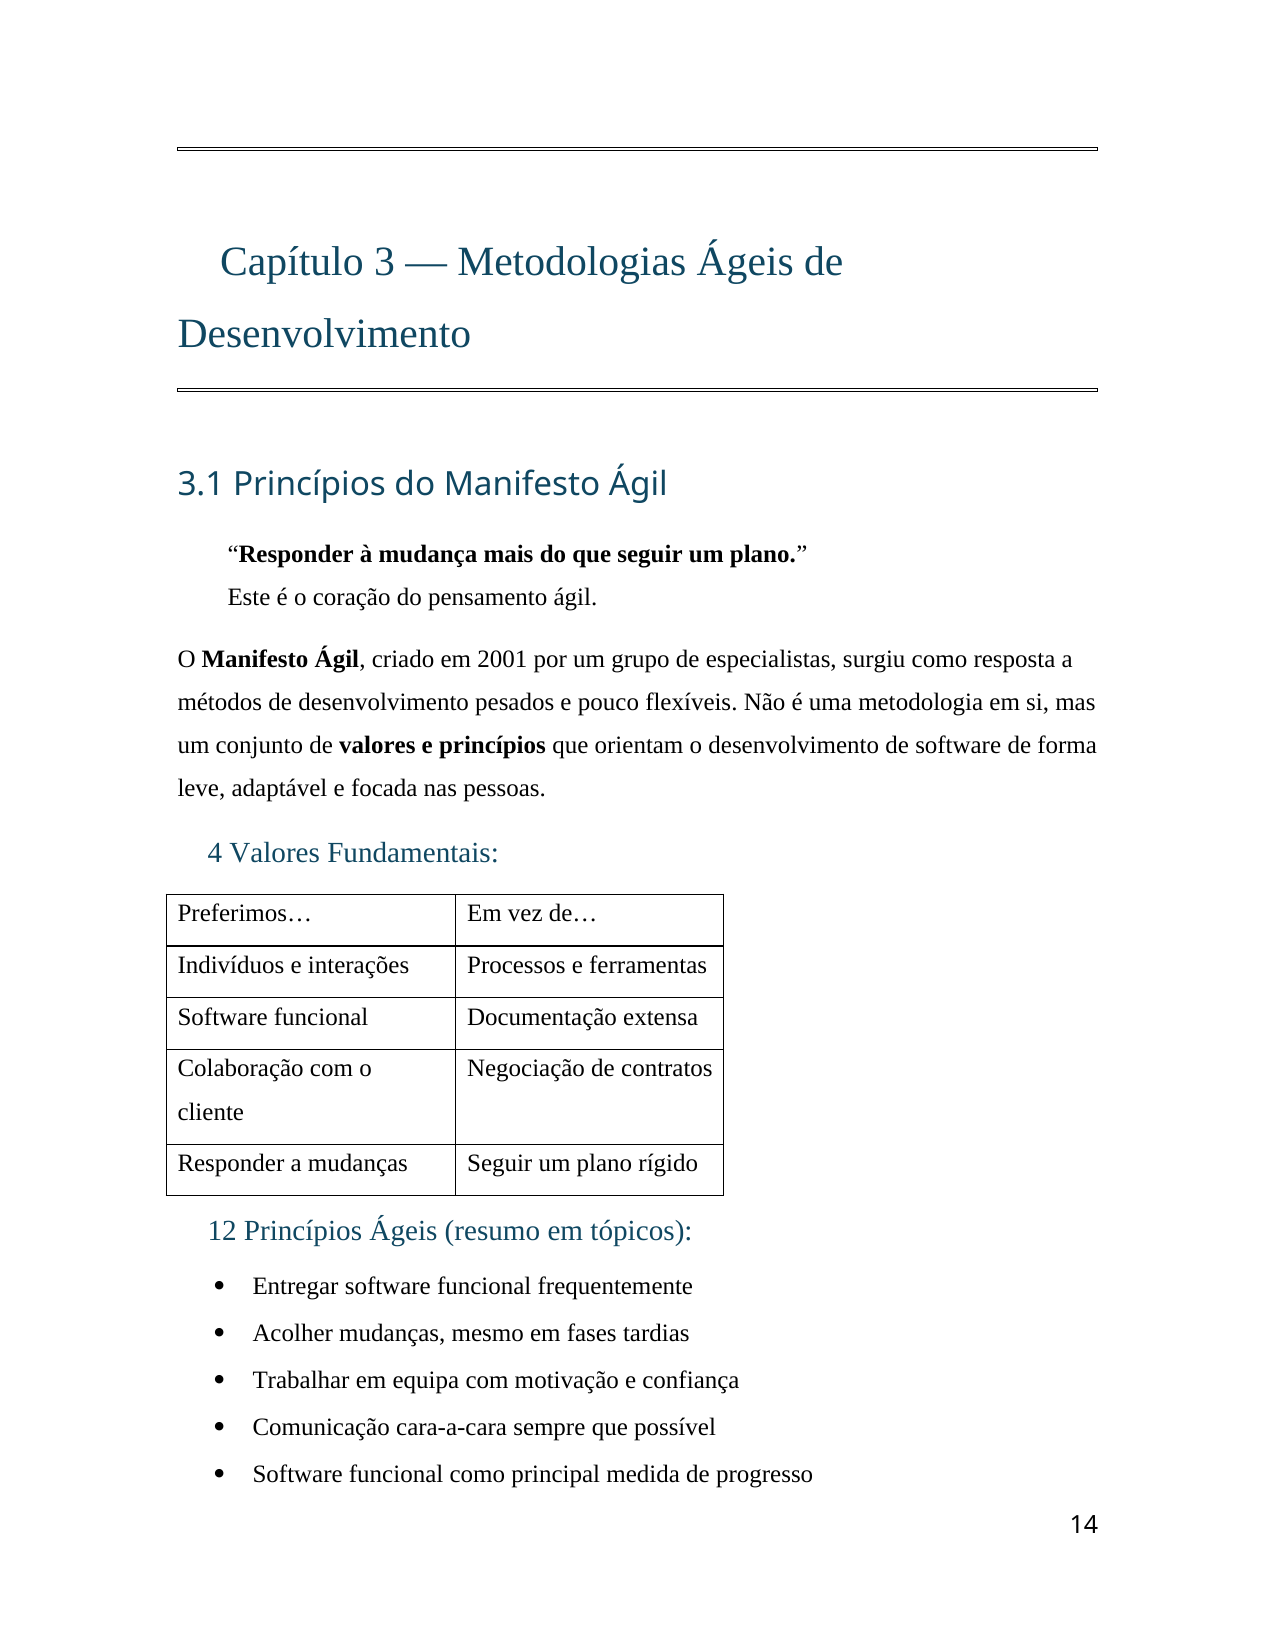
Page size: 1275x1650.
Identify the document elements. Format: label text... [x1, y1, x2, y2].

list Entregar software funcional frequentemente [215, 1271, 1098, 1300]
list Acolher mudanças, mesmo em fases tardias [215, 1318, 1098, 1347]
table_header Em vez de… [456, 895, 723, 945]
list Software funcional como principal medida de progresso [215, 1459, 1098, 1488]
table_header Preferimos… [167, 895, 455, 945]
table_cell Indivíduos e interações [167, 947, 455, 997]
table_cell Seguir um plano rígido [456, 1145, 723, 1195]
subtitle 📘 Capítulo 3 — Metodologias Ágeis de Desenvolvimento [177, 236, 1098, 356]
subtitle 📜 12 Princípios Ágeis (resumo em tópicos): [177, 1213, 1098, 1246]
table_cell Responder a mudanças [167, 1145, 455, 1195]
text “Responder à mudança mais do que seguir um plano.” Este é o coração do pensamento ágil. [227, 539, 1048, 611]
table_cell Software funcional [167, 998, 455, 1049]
subtitle 🔑 4 Valores Fundamentais: [177, 835, 1098, 868]
table_cell Documentação extensa [456, 998, 723, 1049]
text O Manifesto Ágil, criado em 2001 por um grupo de especialistas, surgiu como resposta a métodos de desenvolvimento pesados e pouco flexíveis. Não é uma metodologia em si, mas um conjunto de valores e princípios que orientam o desenvolvimento de software de forma leve, adaptável e focada nas pessoas. [177, 644, 1098, 802]
list Trabalhar em equipa com motivação e confiança [215, 1365, 1098, 1394]
list Comunicação cara-a-cara sempre que possível [215, 1412, 1098, 1441]
table_cell Processos e ferramentas [456, 947, 723, 997]
table_cell Negociação de contratos [456, 1050, 723, 1143]
table_cell Colaboração com o cliente [167, 1050, 455, 1143]
subtitle 3.1 Princípios do Manifesto Ágil [177, 460, 1098, 506]
